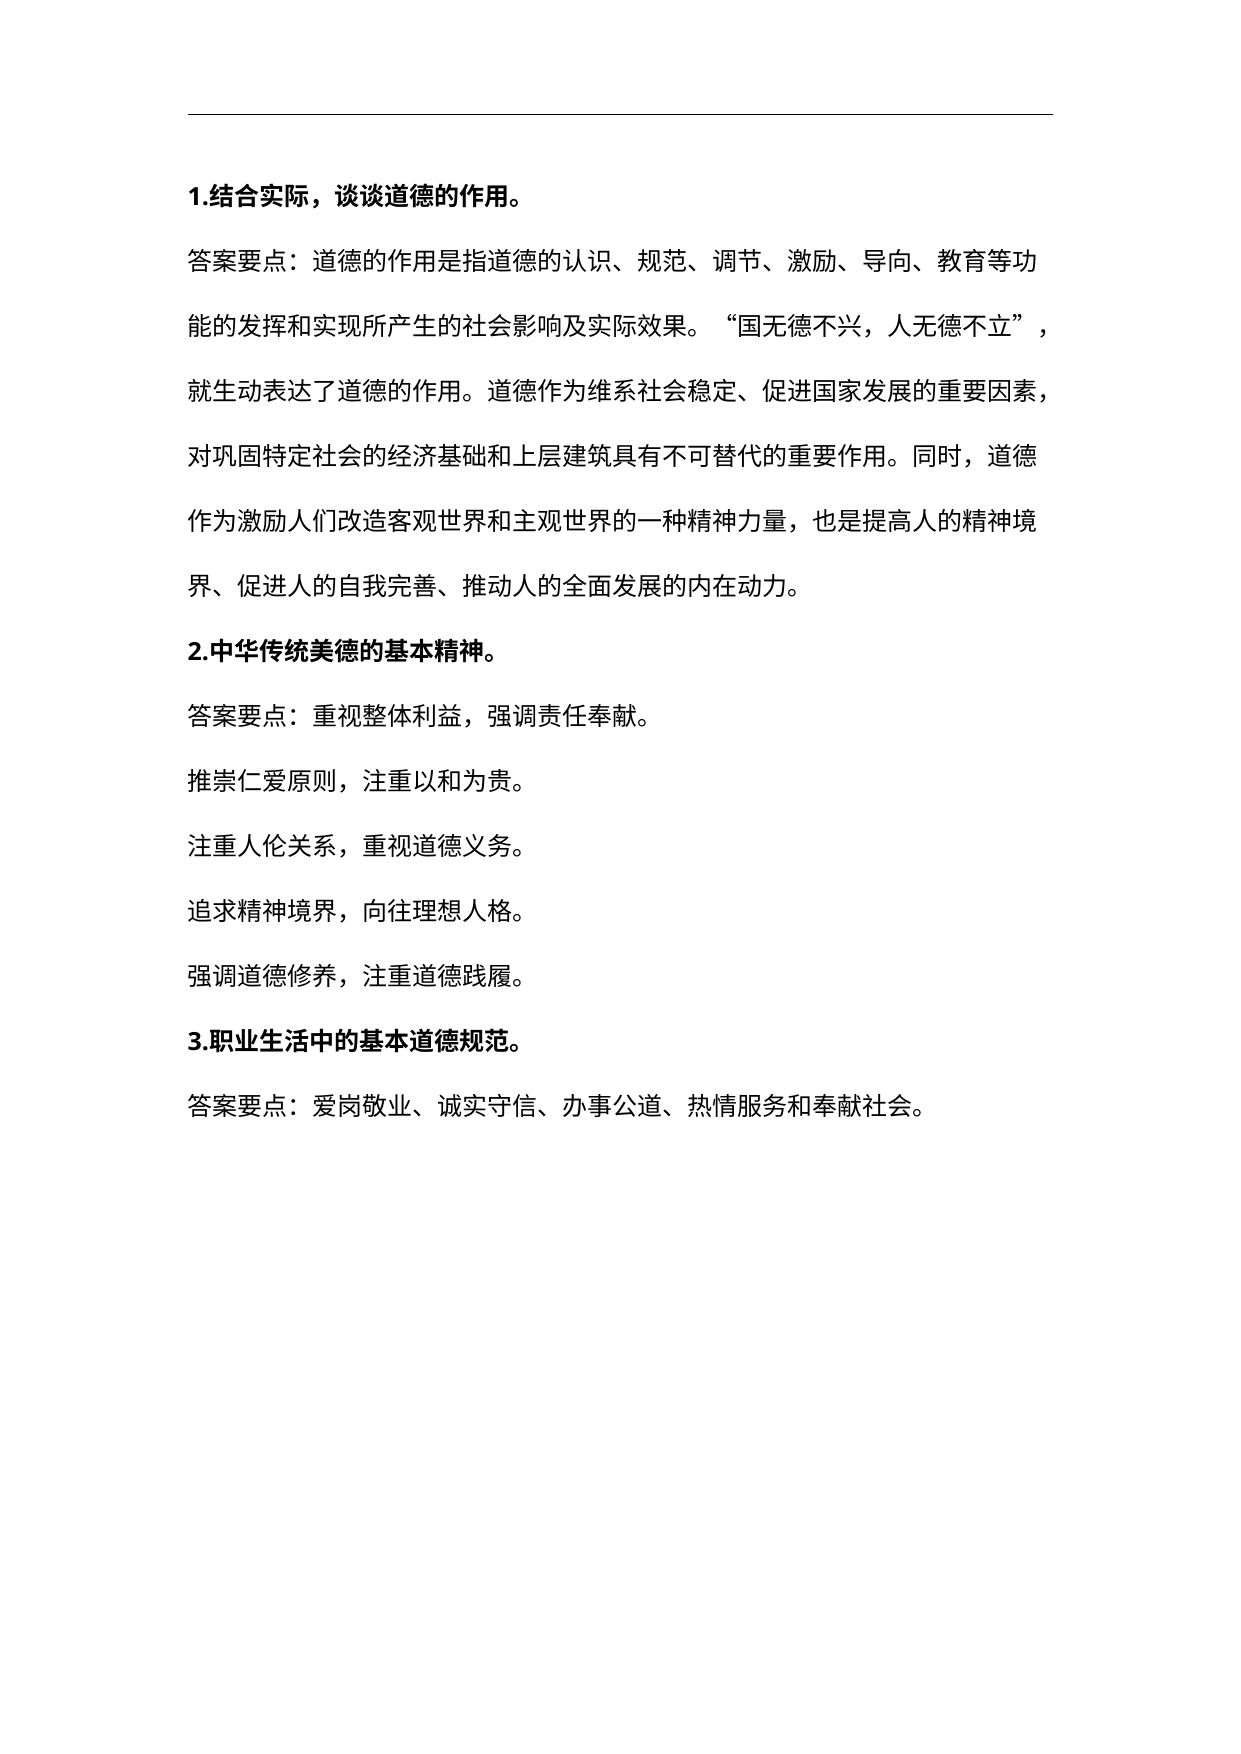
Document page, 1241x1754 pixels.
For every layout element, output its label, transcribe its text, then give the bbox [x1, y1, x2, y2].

text 注重人伦关系，重视道德义务。 [187, 812, 1053, 877]
text 答案要点：爱岗敬业、诚实守信、办事公道、热情服务和奉献社会。 [187, 1072, 1053, 1137]
text 2.中华传统美德的基本精神。 [187, 617, 1053, 682]
text 推崇仁爱原则，注重以和为贵。 [187, 747, 1053, 812]
text 追求精神境界，向往理想人格。 [187, 877, 1053, 942]
text 1.结合实际，谈谈道德的作用。 [187, 162, 1053, 227]
text 强调道德修养，注重道德践履。 [187, 942, 1053, 1007]
text 3.职业生活中的基本道德规范。 [187, 1007, 1053, 1072]
text 答案要点：道德的作用是指道德的认识、规范、调节、激励、导向、教育等功能的发挥和实现所产生的社会影响及实际效果。“国无德不兴，人无德不立”，就生动表达了道德的作用。道德作为维系社会稳定、促进国家发展的重要因素，对巩固特定社会的经济基础和上层建筑具有不可替代的重要作用。同时，道德作为激励人们改造客观世界和主观世界的一种精神力量，也是提高人的精神境界、促进人的自我完善、推动人的全面发展的内在动力。 [187, 227, 1053, 617]
text 答案要点：重视整体利益，强调责任奉献。 [187, 682, 1053, 747]
